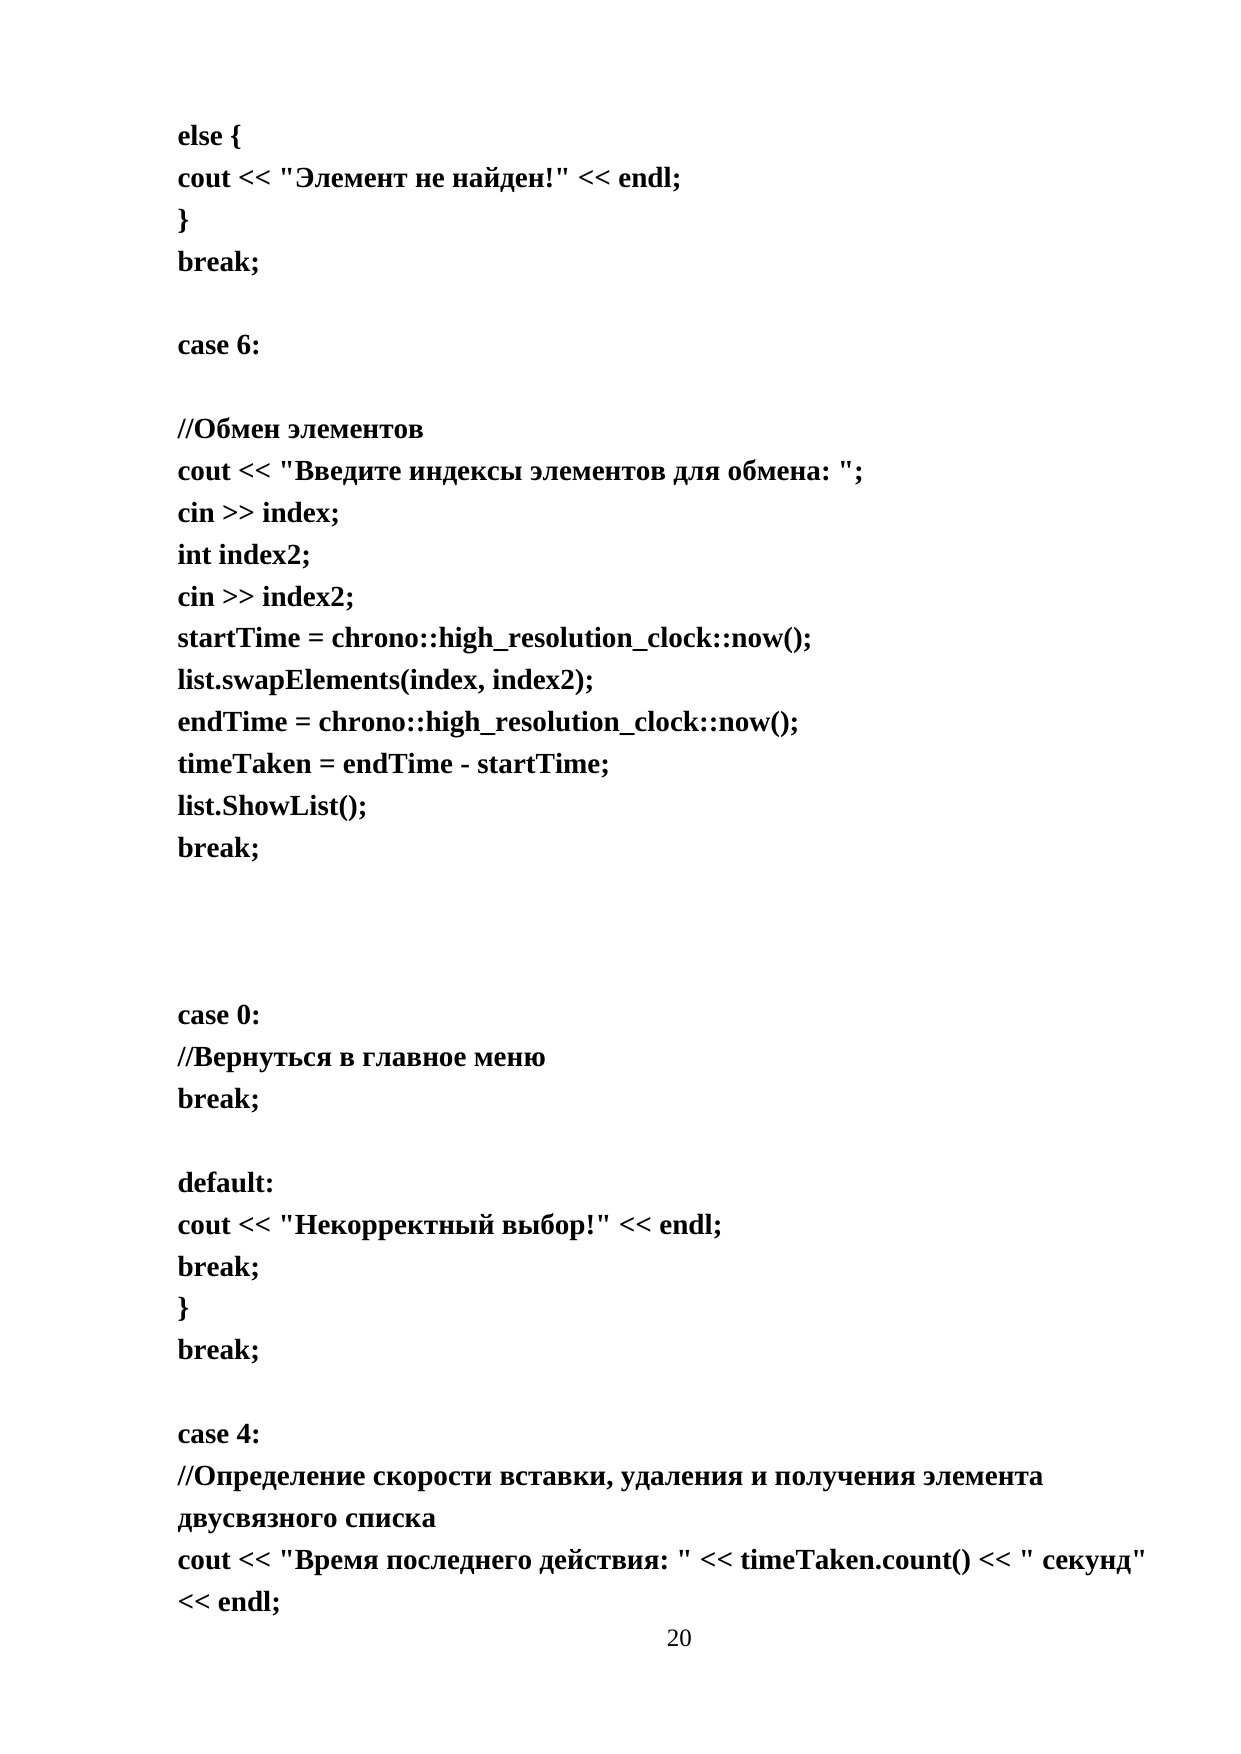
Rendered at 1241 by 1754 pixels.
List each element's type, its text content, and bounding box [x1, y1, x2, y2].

text break; [177, 1332, 1181, 1366]
text cin >> index; [177, 495, 1181, 528]
text case 6: [177, 327, 1181, 361]
text endTime = chrono::high_resolution_clock::now(); [177, 704, 1181, 738]
text } [177, 202, 1181, 235]
text //Обмен элементов [177, 411, 1181, 445]
text cout << "Введите индексы элементов для обмена: "; [177, 453, 1181, 487]
text else { [177, 118, 1181, 152]
text break; [177, 1081, 1181, 1115]
text case 0: [177, 997, 1181, 1031]
text default: [177, 1165, 1181, 1198]
text break; [177, 244, 1181, 277]
text } [177, 1291, 1181, 1324]
text startTime = chrono::high_resolution_clock::now(); [177, 621, 1181, 654]
text timeTaken = endTime - startTime; [177, 746, 1181, 780]
text list.ShowList(); [177, 788, 1181, 822]
text cin >> index2; [177, 579, 1181, 612]
text //Вернуться в главное меню [177, 1039, 1181, 1073]
text cout << "Некорректный выбор!" << endl; [177, 1207, 1181, 1240]
text cout << "Время последнего действия: " << timeTaken.count() << " секунд" << endl; [177, 1542, 1181, 1617]
text case 4: [177, 1416, 1181, 1450]
text //Определение скорости вставки, удаления и получения элемента двусвязного списка [177, 1458, 1181, 1533]
text list.swapElements(index, index2); [177, 662, 1181, 696]
text int index2; [177, 537, 1181, 570]
text break; [177, 830, 1181, 863]
text break; [177, 1249, 1181, 1282]
text cout << "Элемент не найден!" << endl; [177, 160, 1181, 193]
